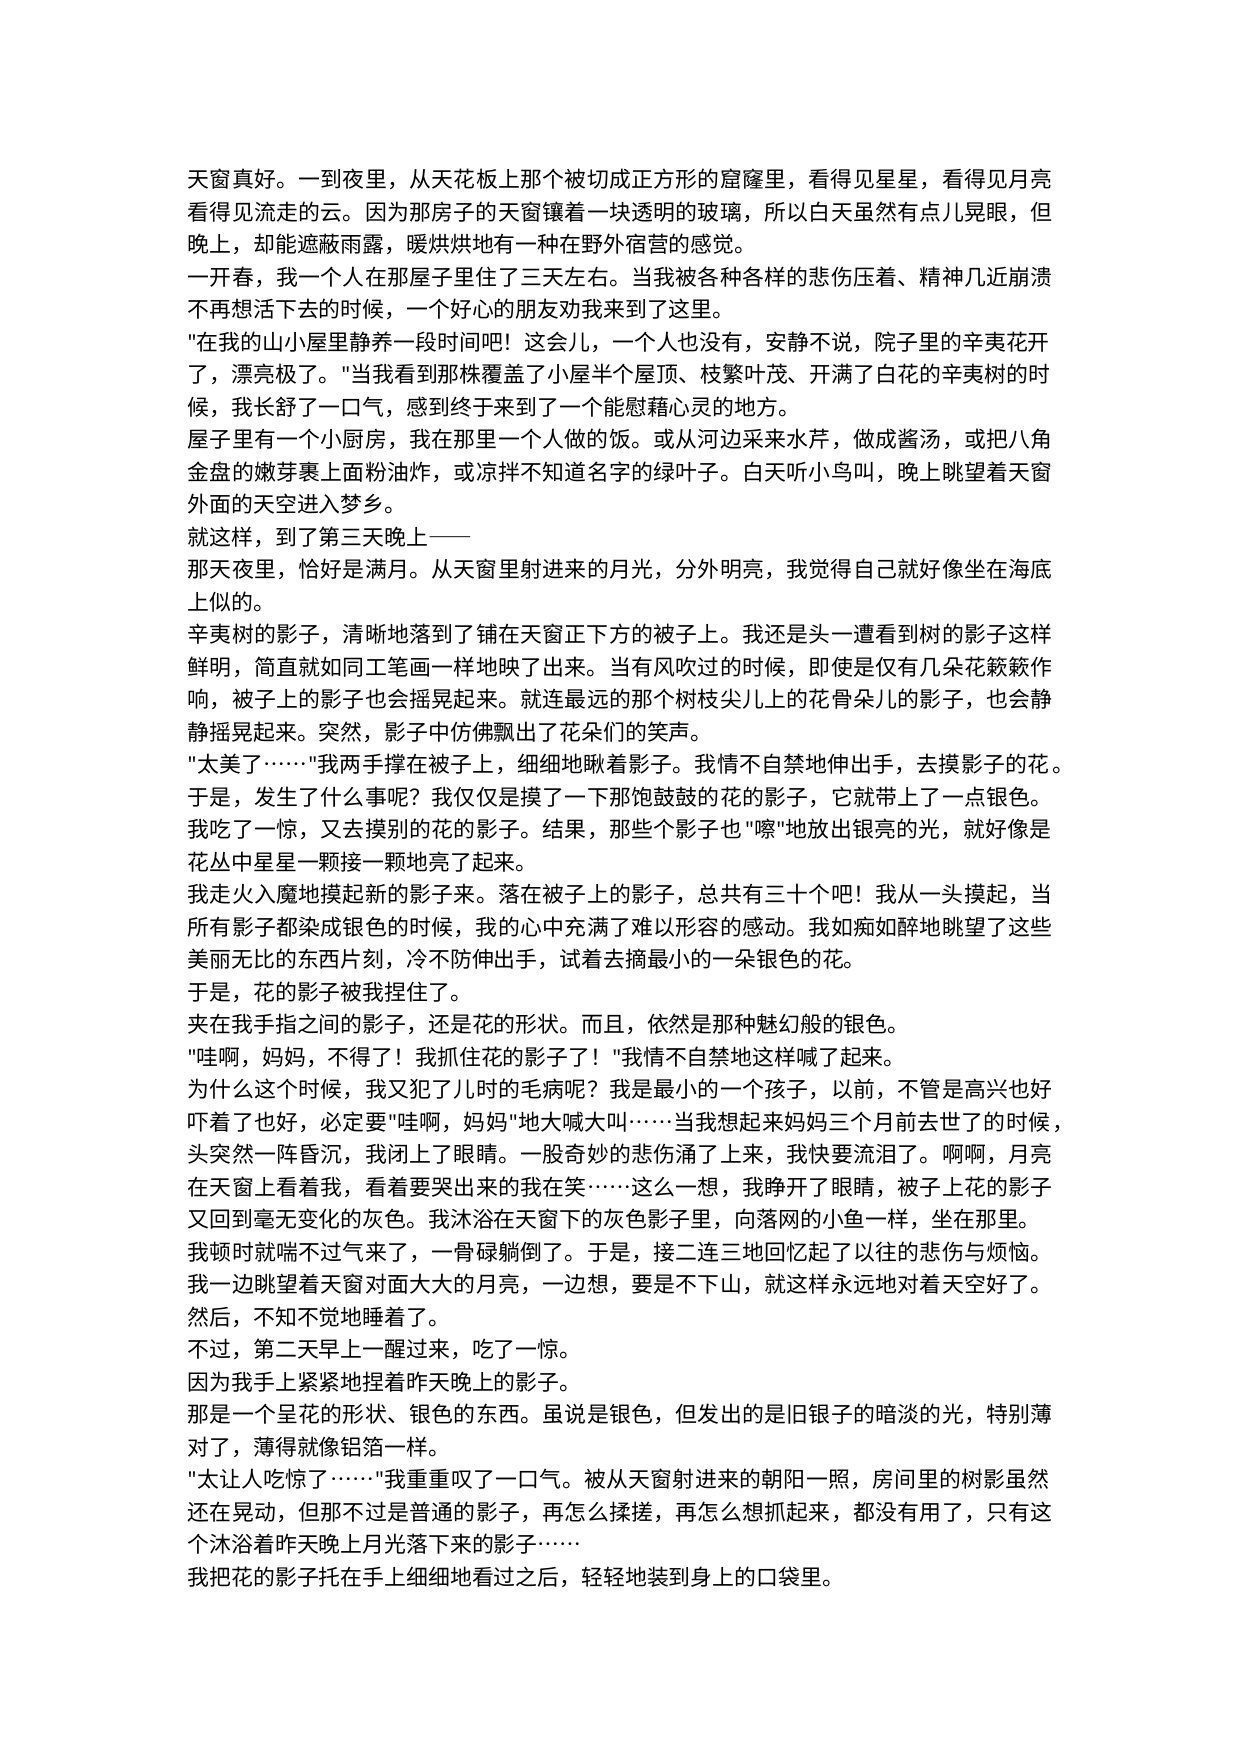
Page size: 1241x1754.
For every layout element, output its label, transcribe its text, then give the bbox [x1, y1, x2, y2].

text 为什么这个时候，我又犯了儿时的毛病呢？我是最小的一个孩子，以前，不管是高兴也好，吓着了也好，必定要"哇啊，妈妈"地大喊大叫……当我想起来妈妈三个月前去世了的时候，头突然一阵昏沉，我闭上了眼睛。一股奇妙的悲伤涌了上来，我快要流泪了。啊啊，月亮在天窗上看着我，看着要哭出来的我在笑……这么一想，我睁开了眼睛，被子上花的影子，又回到毫无变化的灰色。我沐浴在天窗下的灰色影子里，向落网的小鱼一样，坐在那里。 [187, 1072, 1053, 1234]
text 因为我手上紧紧地捏着昨天晚上的影子。 [187, 1364, 1053, 1397]
text 我顿时就喘不过气来了，一骨碌躺倒了。于是，接二连三地回忆起了以往的悲伤与烦恼。我一边眺望着天窗对面大大的月亮，一边想，要是不下山，就这样永远地对着天空好了。然后，不知不觉地睡着了。 [187, 1234, 1053, 1332]
text "哇啊，妈妈，不得了！我抓住花的影子了！"我情不自禁地这样喊了起来。 [187, 1039, 1053, 1072]
text 天窗真好。一到夜里，从天花板上那个被切成正方形的窟窿里，看得见星星，看得见月亮，看得见流走的云。因为那房子的天窗镶着一块透明的玻璃，所以白天虽然有点儿晃眼，但晚上，却能遮蔽雨露，暖烘烘地有一种在野外宿营的感觉。 [187, 162, 1053, 259]
text 夹在我手指之间的影子，还是花的形状。而且，依然是那种魅幻般的银色。 [187, 1007, 1053, 1039]
text 我走火入魔地摸起新的影子来。落在被子上的影子，总共有三十个吧！我从一头摸起，当所有影子都染成银色的时候，我的心中充满了难以形容的感动。我如痴如醉地眺望了这些美丽无比的东西片刻，冷不防伸出手，试着去摘最小的一朵银色的花。 [187, 877, 1053, 974]
text 一开春，我一个人在那屋子里住了三天左右。当我被各种各样的悲伤压着、精神几近崩溃、不再想活下去的时候，一个好心的朋友劝我来到了这里。 [187, 259, 1053, 324]
text 不过，第二天早上一醒过来，吃了一惊。 [187, 1332, 1053, 1364]
text 那天夜里，恰好是满月。从天窗里射进来的月光，分外明亮，我觉得自己就好像坐在海底上似的。 [187, 552, 1053, 617]
text 辛夷树的影子，清晰地落到了铺在天窗正下方的被子上。我还是头一遭看到树的影子这样鲜明，简直就如同工笔画一样地映了出来。当有风吹过的时候，即使是仅有几朵花簌簌作响，被子上的影子也会摇晃起来。就连最远的那个树枝尖儿上的花骨朵儿的影子，也会静静摇晃起来。突然，影子中仿佛飘出了花朵们的笑声。 [187, 617, 1053, 747]
text 我把花的影子托在手上细细地看过之后，轻轻地装到身上的口袋里。 [187, 1559, 1053, 1592]
text "太让人吃惊了……"我重重叹了一口气。被从天窗射进来的朝阳一照，房间里的树影虽然还在晃动，但那不过是普通的影子，再怎么揉搓，再怎么想抓起来，都没有用了，只有这个沐浴着昨天晚上月光落下来的影子…… [187, 1462, 1053, 1559]
text "在我的山小屋里静养一段时间吧！这会儿，一个人也没有，安静不说，院子里的辛夷花开了，漂亮极了。"当我看到那株覆盖了小屋半个屋顶、枝繁叶茂、开满了白花的辛夷树的时候，我长舒了一口气，感到终于来到了一个能慰藉心灵的地方。 [187, 324, 1053, 422]
text 屋子里有一个小厨房，我在那里一个人做的饭。或从河边采来水芹，做成酱汤，或把八角金盘的嫩芽裹上面粉油炸，或凉拌不知道名字的绿叶子。白天听小鸟叫，晚上眺望着天窗外面的天空进入梦乡。 [187, 422, 1053, 519]
text 就这样，到了第三天晚上—— [187, 519, 1053, 552]
text 于是，花的影子被我捏住了。 [187, 974, 1053, 1007]
text "太美了……"我两手撑在被子上，细细地瞅着影子。我情不自禁地伸出手，去摸影子的花。于是，发生了什么事呢？我仅仅是摸了一下那饱鼓鼓的花的影子，它就带上了一点银色。我吃了一惊，又去摸别的花的影子。结果，那些个影子也"嚓"地放出银亮的光，就好像是花丛中星星一颗接一颗地亮了起来。 [187, 747, 1053, 877]
text 那是一个呈花的形状、银色的东西。虽说是银色，但发出的是旧银子的暗淡的光，特别薄，对了，薄得就像铝箔一样。 [187, 1397, 1053, 1462]
